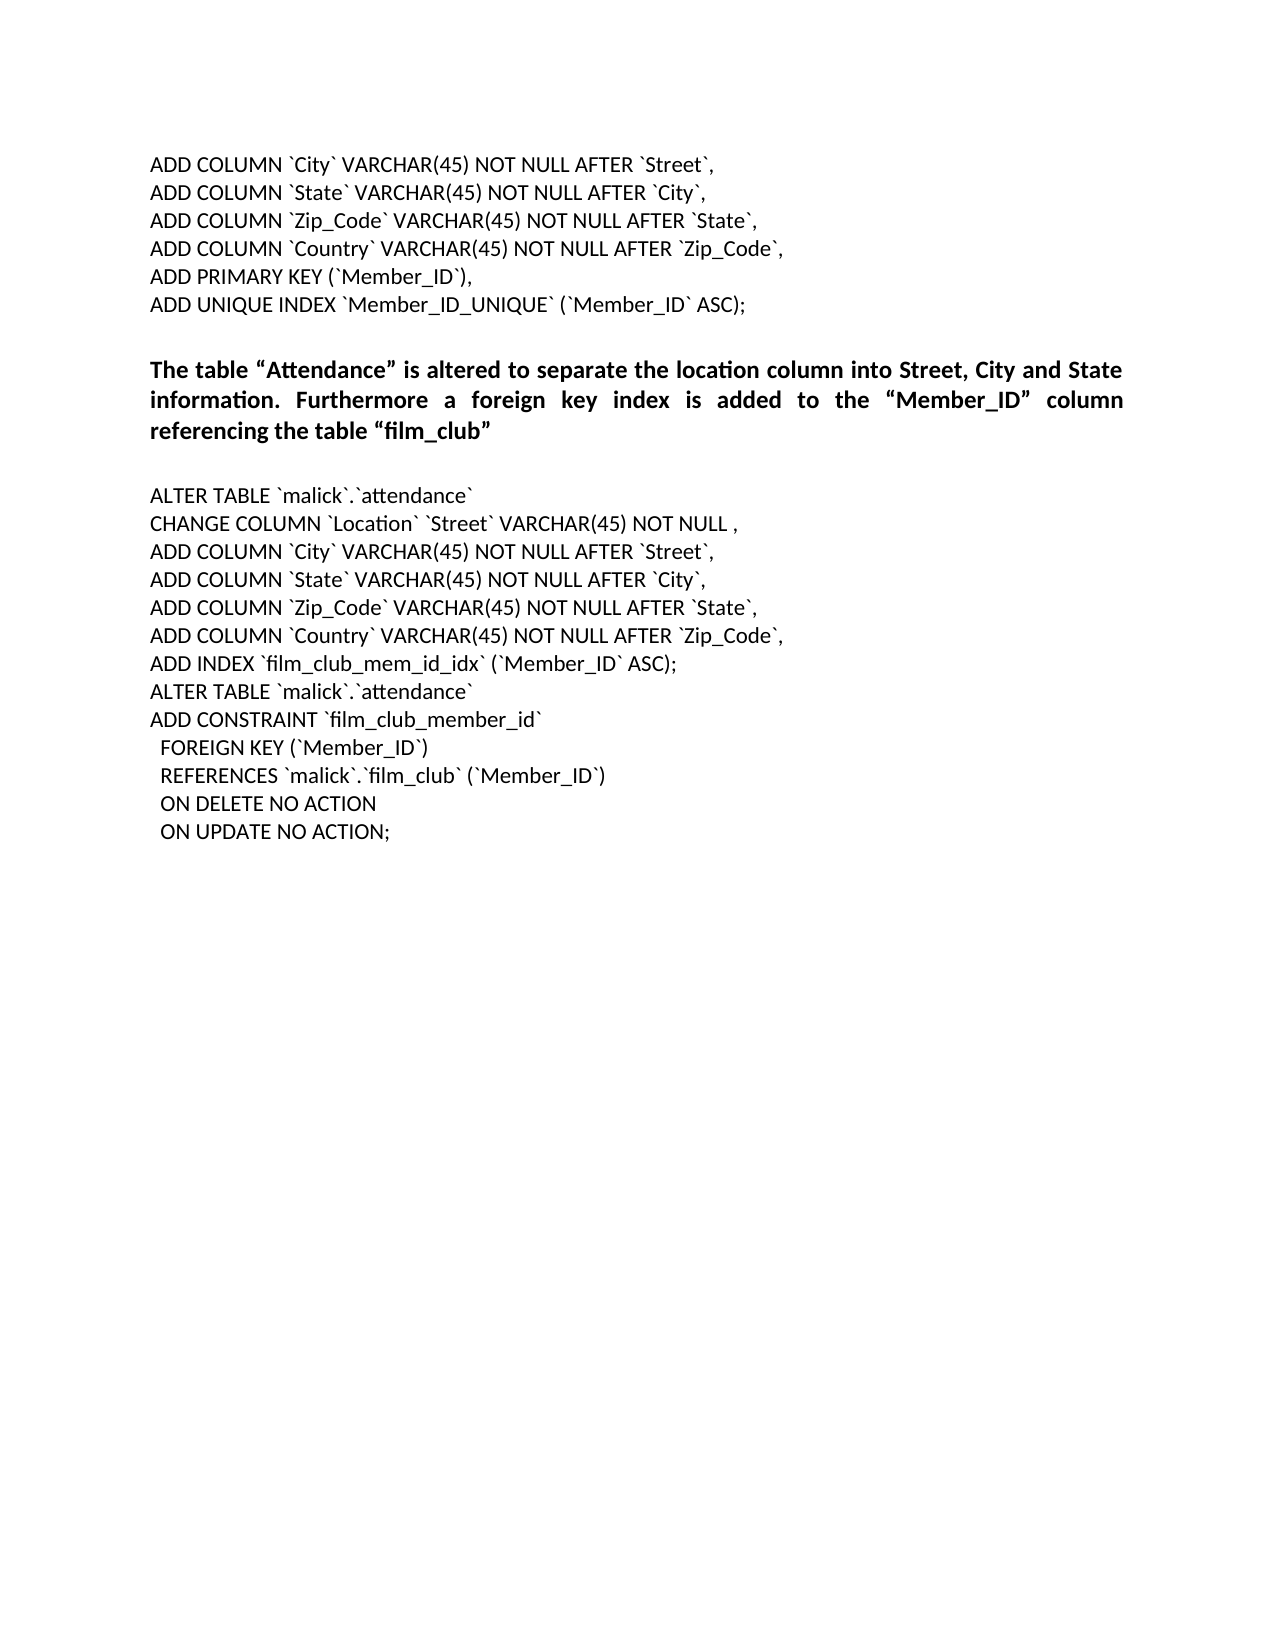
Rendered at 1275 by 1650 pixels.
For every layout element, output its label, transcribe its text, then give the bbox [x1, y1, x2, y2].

text The table “Attendance” is altered to separate the location column into Street, City and State information. Furthermore a foreign key index is added to the “Member_ID” column referencing the table “film_club” [150, 354, 1125, 445]
text ADD COLUMN `City` VARCHAR(45) NOT NULL AFTER `Street`, [150, 150, 1125, 178]
text ADD COLUMN `Zip_Code` VARCHAR(45) NOT NULL AFTER `State`, [150, 206, 1125, 234]
text ADD COLUMN `State` VARCHAR(45) NOT NULL AFTER `City`, [150, 565, 1125, 593]
text ADD COLUMN `Country` VARCHAR(45) NOT NULL AFTER `Zip_Code`, [150, 234, 1125, 262]
text CHANGE COLUMN `Location` `Street` VARCHAR(45) NOT NULL , [150, 509, 1125, 537]
text ADD COLUMN `City` VARCHAR(45) NOT NULL AFTER `Street`, [150, 537, 1125, 565]
text ON DELETE NO ACTION [150, 789, 1125, 817]
text ADD COLUMN `Zip_Code` VARCHAR(45) NOT NULL AFTER `State`, [150, 593, 1125, 621]
text ADD COLUMN `Country` VARCHAR(45) NOT NULL AFTER `Zip_Code`, [150, 621, 1125, 649]
text FOREIGN KEY (`Member_ID`) [150, 733, 1125, 761]
text ALTER TABLE `malick`.`attendance` [150, 481, 1125, 509]
text ADD UNIQUE INDEX `Member_ID_UNIQUE` (`Member_ID` ASC); [150, 290, 1125, 318]
text ADD CONSTRAINT `film_club_member_id` [150, 705, 1125, 733]
text ADD INDEX `film_club_mem_id_idx` (`Member_ID` ASC); [150, 649, 1125, 677]
text ON UPDATE NO ACTION; [150, 817, 1125, 845]
text REFERENCES `malick`.`film_club` (`Member_ID`) [150, 761, 1125, 789]
text ALTER TABLE `malick`.`attendance` [150, 677, 1125, 705]
text ADD COLUMN `State` VARCHAR(45) NOT NULL AFTER `City`, [150, 178, 1125, 206]
text ADD PRIMARY KEY (`Member_ID`), [150, 262, 1125, 290]
